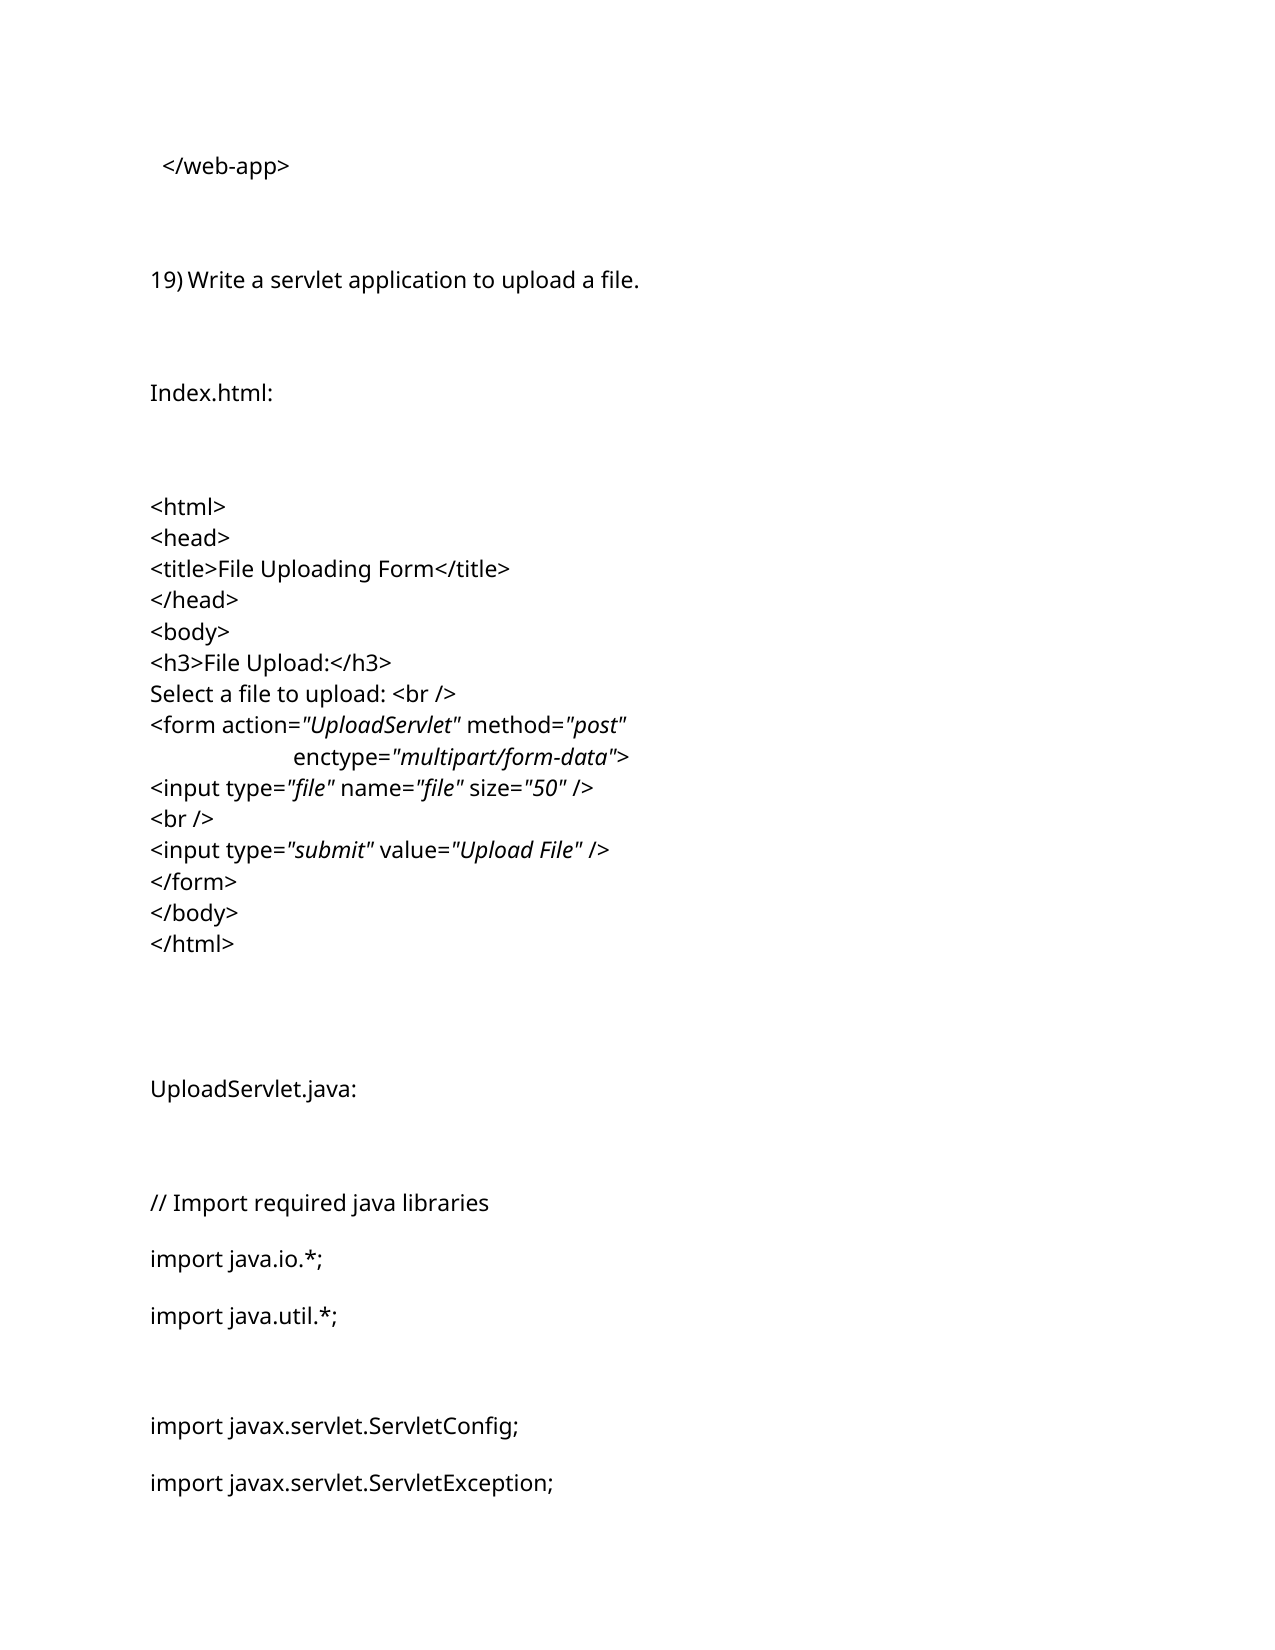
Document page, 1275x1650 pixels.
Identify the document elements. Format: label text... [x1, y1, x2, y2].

text Select a file to upload: <br /> [150, 678, 1125, 709]
text import javax.servlet.ServletConfig; [150, 1410, 1125, 1441]
text import java.io.*; [150, 1243, 1125, 1274]
text Index.html: [150, 377, 1125, 408]
text <body> [150, 616, 1125, 647]
text </html> [150, 928, 1125, 959]
text </form> [150, 866, 1125, 897]
text <input type="file" name="file" size="50" /> [150, 772, 1125, 803]
list Write a servlet application to upload a file. [150, 263, 1125, 295]
text UploadServlet.java: [150, 1073, 1125, 1104]
text <form action="UploadServlet" method="post" [150, 709, 1125, 741]
text import javax.servlet.ServletException; [150, 1467, 1125, 1498]
text <head> [150, 522, 1125, 553]
text <input type="submit" value="Upload File" /> [150, 834, 1125, 866]
text // Import required java libraries [150, 1186, 1125, 1218]
text <html> [150, 491, 1125, 522]
text </web-app> [150, 150, 1125, 181]
text </head> [150, 584, 1125, 616]
text <title>File Uploading Form</title> [150, 553, 1125, 584]
text <br /> [150, 803, 1125, 834]
text import java.util.*; [150, 1300, 1125, 1331]
text enctype="multipart/form-data"> [150, 741, 1125, 772]
text </body> [150, 897, 1125, 928]
text <h3>File Upload:</h3> [150, 647, 1125, 678]
